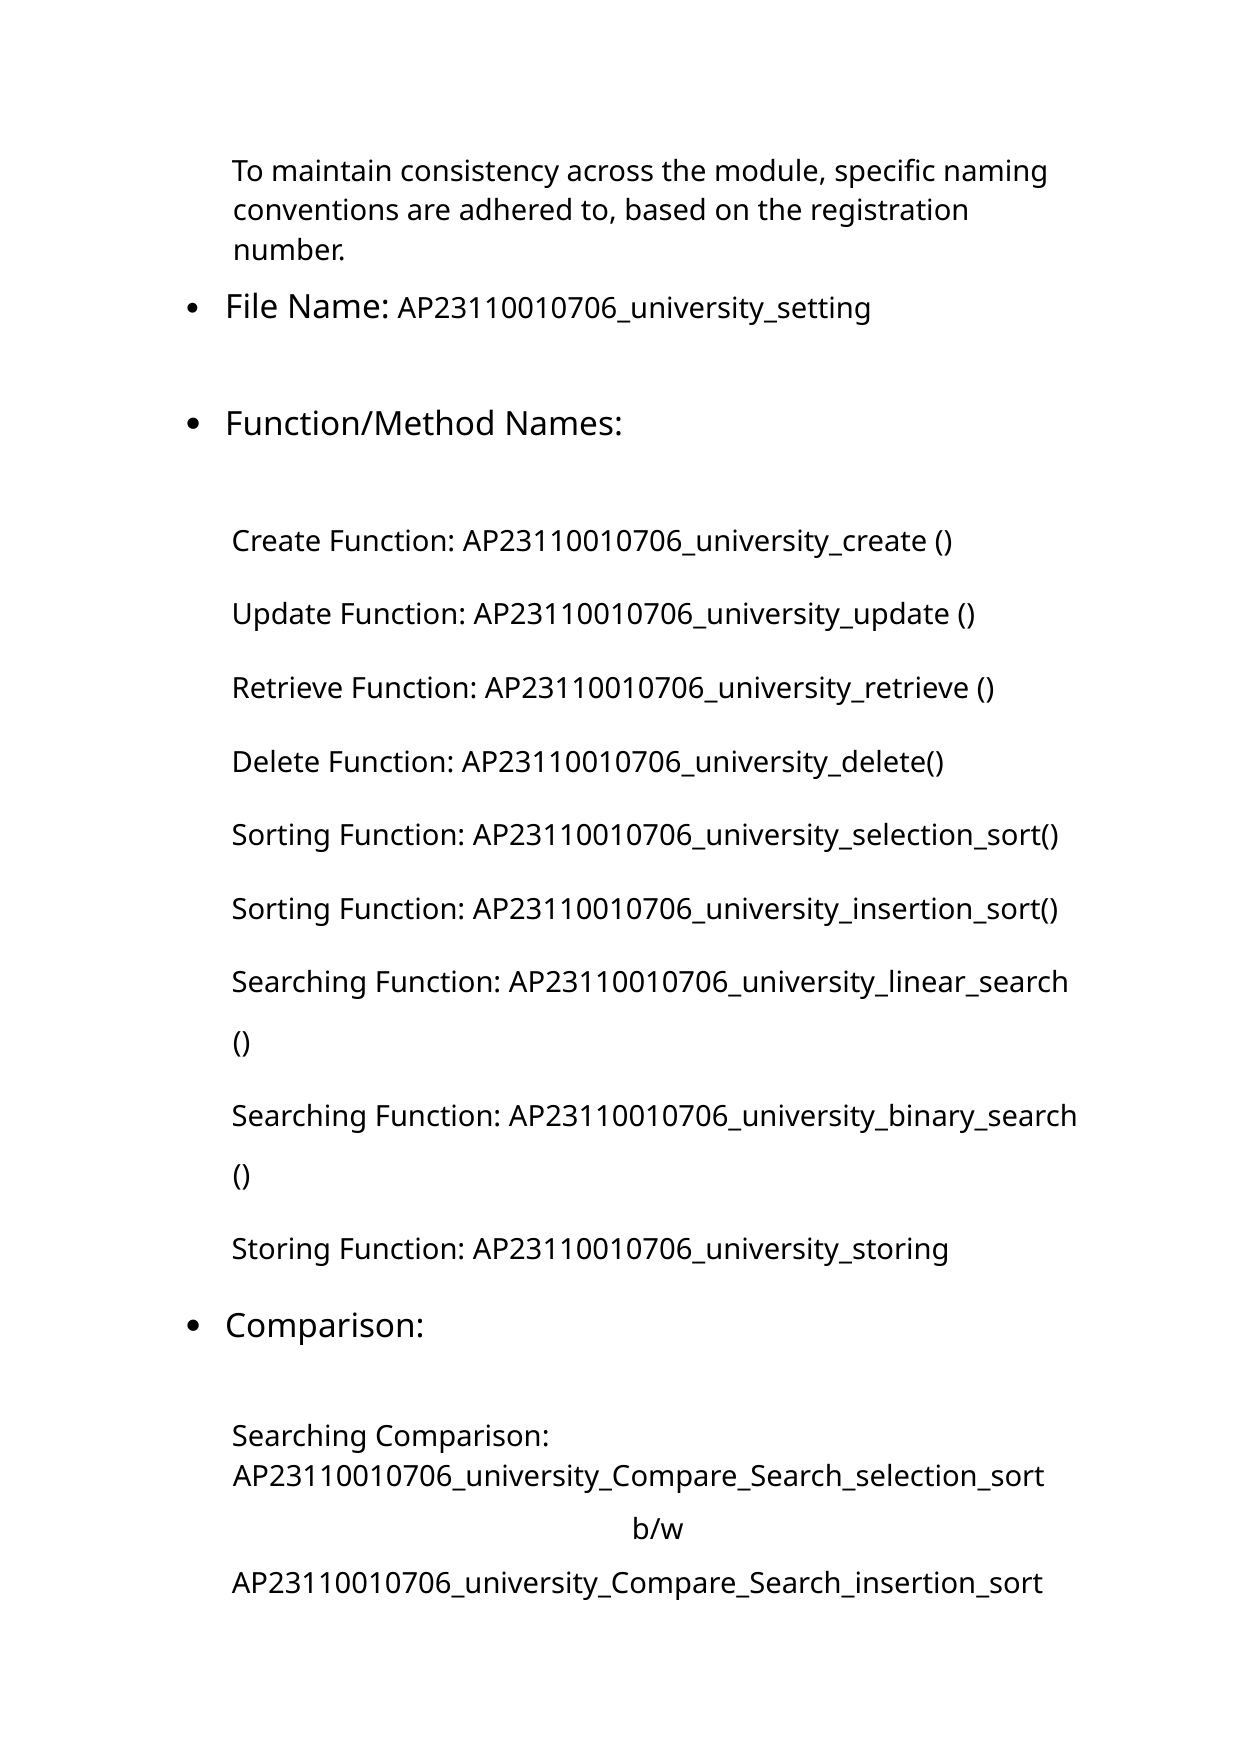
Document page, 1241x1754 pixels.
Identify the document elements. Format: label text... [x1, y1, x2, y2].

text Sorting Function: AP23110010706_university_insertion_sort() [231, 888, 1083, 928]
text Update Function: AP23110010706_university_update () [231, 593, 1083, 633]
list File Name: AP23110010706_university_setting [187, 283, 1083, 329]
text AP23110010706_university_Compare_Search_insertion_sort [232, 1562, 1083, 1602]
text Sorting Function: AP23110010706_university_selection_sort() [231, 814, 1083, 854]
text Storing Function: AP23110010706_university_storing [231, 1228, 1083, 1268]
text b/w [232, 1509, 1083, 1548]
text Searching Comparison: AP23110010706_university_Compare_Search_selection_sort [232, 1415, 1083, 1494]
text Retrieve Function: AP23110010706_university_retrieve () [231, 667, 1083, 707]
list Comparison: [187, 1302, 1083, 1347]
text Searching Function: AP23110010706_university_linear_search () [231, 962, 1083, 1061]
list Function/Method Names: [187, 400, 1083, 445]
text Create Function: AP23110010706_university_create () [231, 520, 1083, 559]
text Searching Function: AP23110010706_university_binary_search () [231, 1095, 1083, 1194]
text To maintain consistency across the module, specific naming conventions are adhered to, based on the registration number. [232, 150, 1083, 269]
text Delete Function: AP23110010706_university_delete() [231, 741, 1083, 781]
